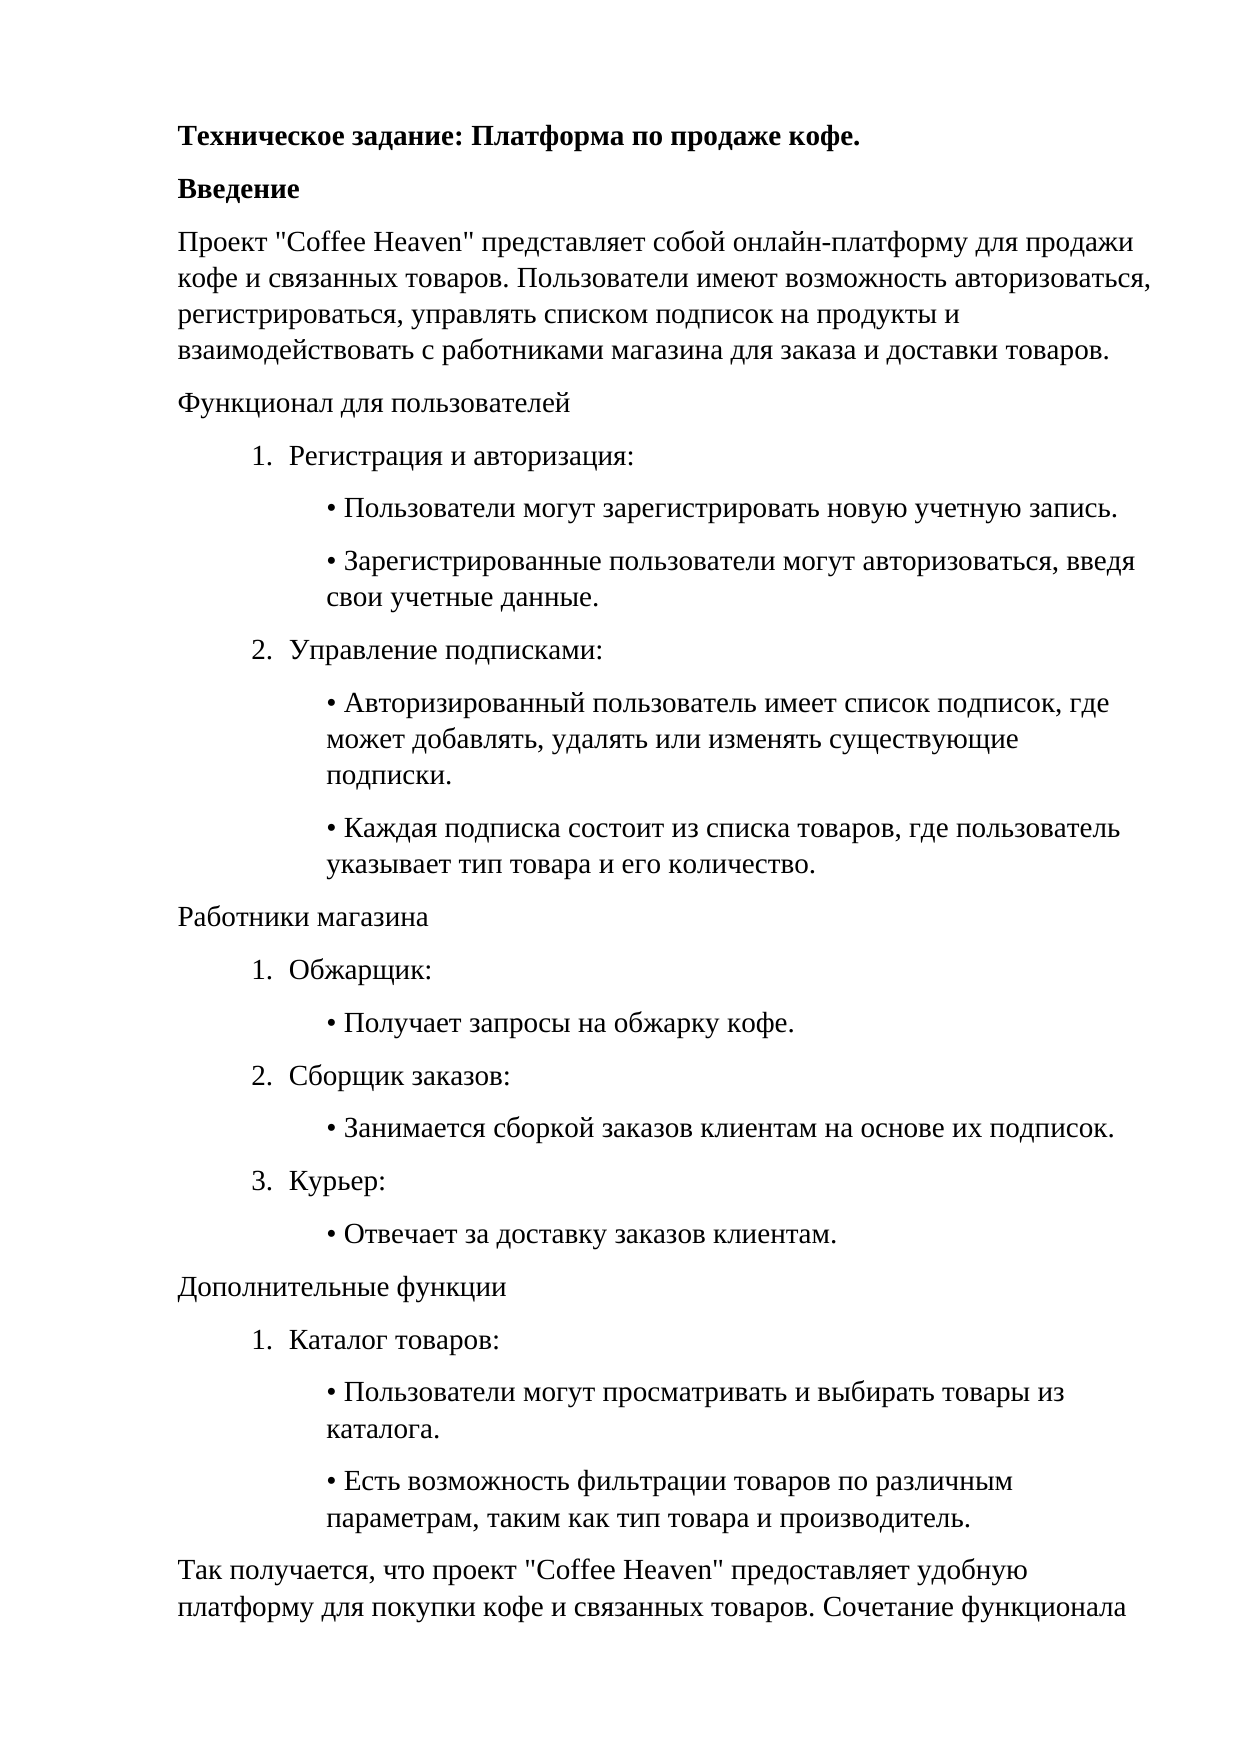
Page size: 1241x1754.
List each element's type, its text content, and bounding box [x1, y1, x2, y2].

text • Получает запросы на обжарку кофе. [326, 1005, 1152, 1038]
text • Зарегистрированные пользователи могут авторизоваться, введя свои учетные данные. [326, 543, 1152, 613]
text • Каждая подписка состоит из списка товаров, где пользователь указывает тип товара и его количество. [326, 810, 1152, 880]
text • Пользователи могут зарегистрировать новую учетную запись. [326, 491, 1152, 524]
list Обжарщик: [251, 952, 1152, 986]
text • Отвечает за доставку заказов клиентам. [326, 1216, 1152, 1250]
text Проект "Coffee Heaven" представляет собой онлайн-платформу для продажи кофе и связанных товаров. Пользователи имеют возможность авторизоваться, регистрироваться, управлять списком подписок на продукты и взаимодействовать с работниками магазина для заказа и доставки товаров. [177, 224, 1152, 366]
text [177, 1552, 1152, 1622]
list Курьер: [251, 1163, 1152, 1197]
text Дополнительные функции [177, 1269, 1152, 1302]
text • Есть возможность фильтрации товаров по различным параметрам, таким как тип товара и производитель. [326, 1463, 1152, 1533]
text Функционал для пользователей [177, 385, 1152, 418]
text Работники магазина [177, 899, 1152, 933]
text Введение [177, 171, 1152, 204]
text Техническое задание: Платформа по продаже кофе. [177, 118, 1152, 152]
list Управление подписками: [251, 632, 1152, 666]
list Сборщик заказов: [251, 1058, 1152, 1091]
text • Пользователи могут просматривать и выбирать товары из каталога. [326, 1374, 1152, 1444]
text • Занимается сборкой заказов клиентам на основе их подписок. [326, 1111, 1152, 1144]
list Регистрация и авторизация: [251, 438, 1152, 471]
text • Авторизированный пользователь имеет список подписок, где может добавлять, удалять или изменять существующие подписки. [326, 685, 1152, 791]
list Каталог товаров: [251, 1322, 1152, 1355]
